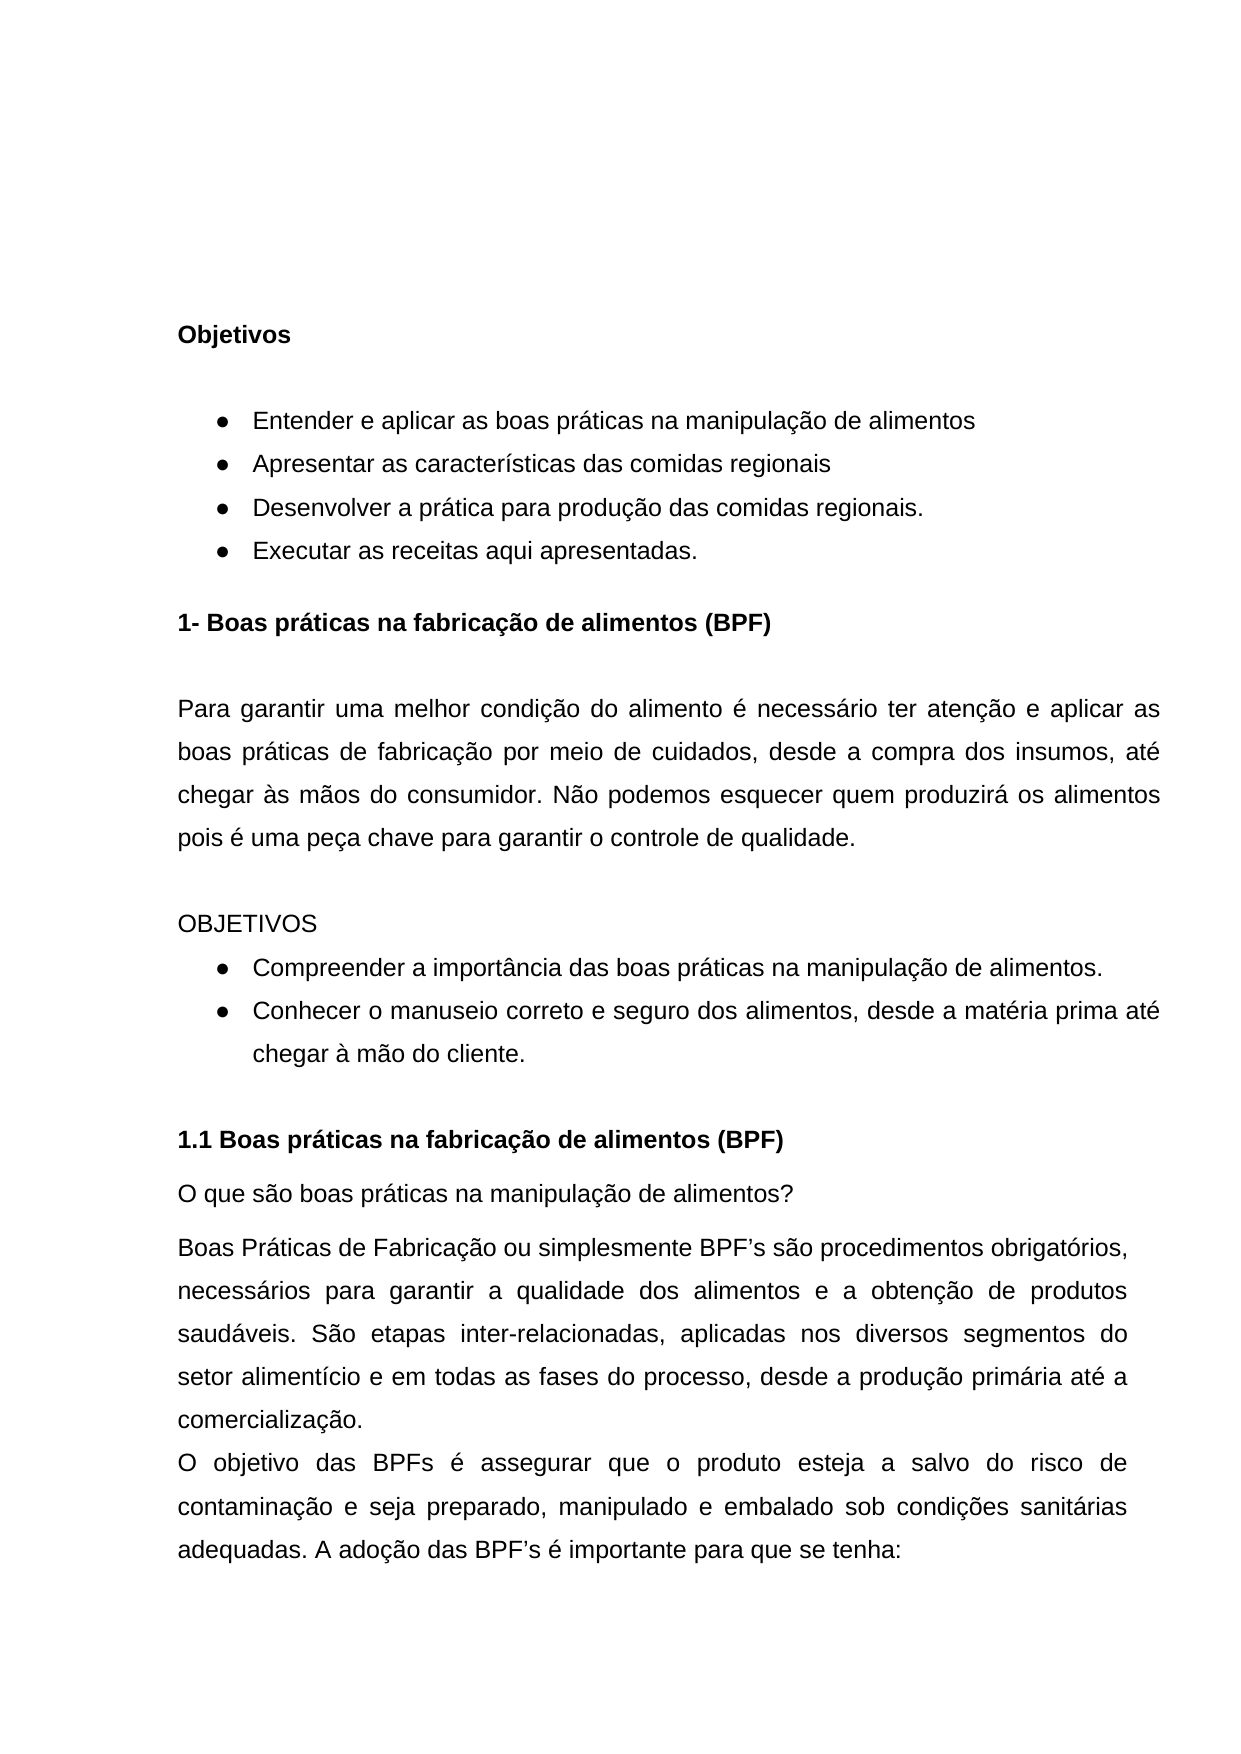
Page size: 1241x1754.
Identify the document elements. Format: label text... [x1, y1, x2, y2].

list Apresentar as características das comidas regionais [215, 449, 1162, 478]
text OBJETIVOS [177, 909, 1162, 938]
list Desenvolver a prática para produção das comidas regionais. [215, 493, 1162, 521]
text O objetivo das BPFs é assegurar que o produto esteja a salvo do risco de contaminação e seja preparado, manipulado e embalado sob condições sanitárias adequadas. A adoção das BPF’s é importante para que se tenha: [177, 1448, 1129, 1563]
list Entender e aplicar as boas práticas na manipulação de alimentos [215, 406, 1162, 435]
text Boas Práticas de Fabricação ou simplesmente BPF’s são procedimentos obrigatórios, necessários para garantir a qualidade dos alimentos e a obtenção de produtos saudáveis. São etapas inter-relacionadas, aplicadas nos diversos segmentos do setor alimentício e em todas as fases do processo, desde a produção primária até a comercialização. [177, 1233, 1129, 1434]
list Compreender a importância das boas práticas na manipulação de alimentos. [215, 953, 1162, 981]
list Conhecer o manuseio correto e seguro dos alimentos, desde a matéria prima até chegar à mão do cliente. [215, 996, 1162, 1068]
text Para garantir uma melhor condição do alimento é necessário ter atenção e aplicar as boas práticas de fabricação por meio de cuidados, desde a compra dos insumos, até chegar às mãos do consumidor. Não podemos esquecer quem produzirá os alimentos pois é uma peça chave para garantir o controle de qualidade. [177, 694, 1162, 852]
text Objetivos [177, 320, 1162, 349]
text O que são boas práticas na manipulação de alimentos? [177, 1179, 1162, 1208]
text 1- Boas práticas na fabricação de alimentos (BPF) [177, 608, 1162, 636]
text 1.1 Boas práticas na fabricação de alimentos (BPF) [177, 1125, 1162, 1154]
list Executar as receitas aqui apresentadas. [215, 536, 1162, 564]
